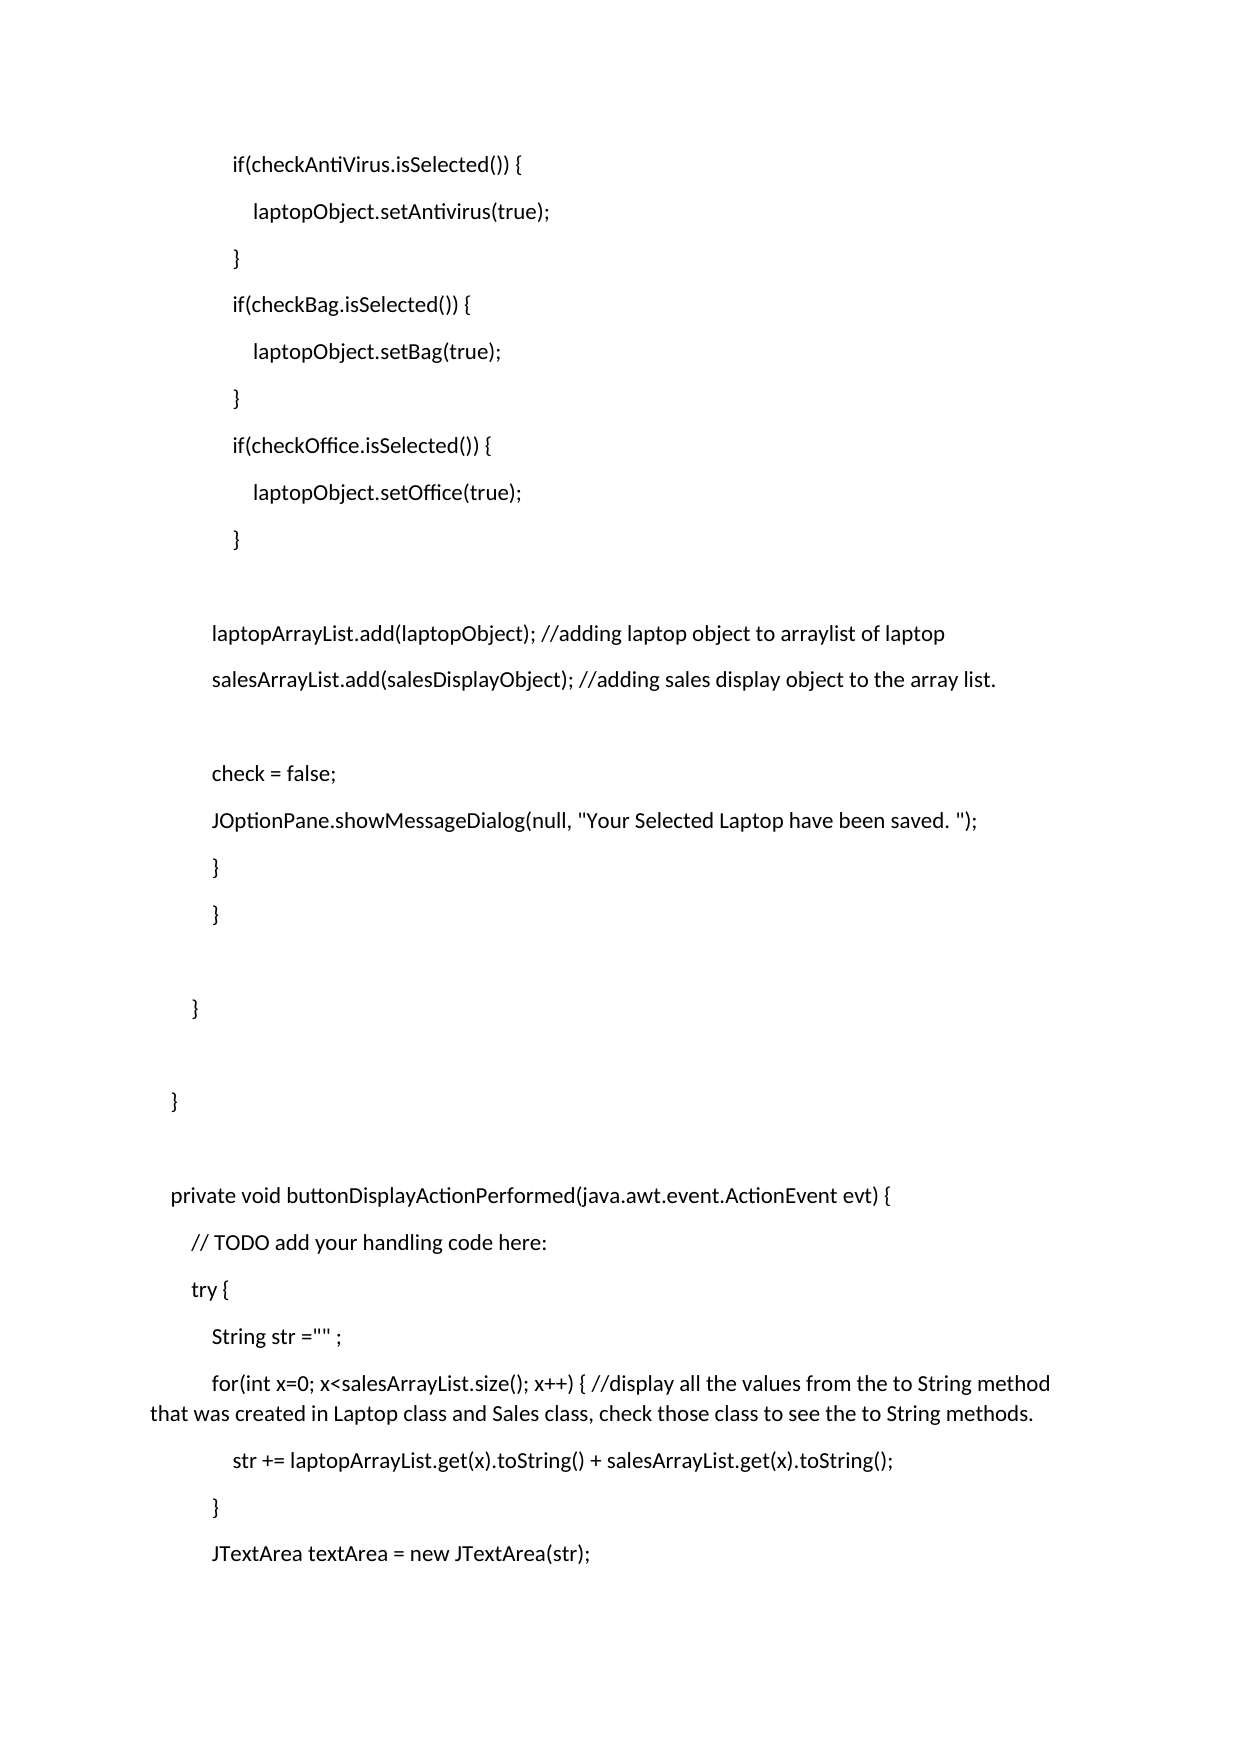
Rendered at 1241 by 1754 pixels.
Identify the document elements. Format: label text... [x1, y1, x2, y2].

text if(checkBag.isSelected()) { [150, 291, 1090, 319]
text str += laptopArrayList.get(x).toString() + salesArrayList.get(x).toString(); [150, 1446, 1090, 1474]
text if(checkOffice.isSelected()) { [150, 431, 1090, 459]
text check = false; [150, 759, 1090, 787]
text try { [150, 1275, 1090, 1303]
text private void buttonDisplayActionPerformed(java.awt.event.ActionEvent evt) { [150, 1181, 1090, 1209]
text } [150, 1087, 1090, 1116]
text JOptionPane.showMessageDialog(null, "Your Selected Laptop have been saved. "); [150, 806, 1090, 834]
text } [150, 384, 1090, 412]
text } [150, 900, 1090, 928]
text laptopObject.setOffice(true); [150, 478, 1090, 506]
text JTextArea textArea = new JTextArea(str); [150, 1539, 1090, 1568]
text } [150, 853, 1090, 881]
text } [150, 525, 1090, 553]
text } [150, 994, 1090, 1022]
text for(int x=0; x<salesArrayList.size(); x++) { //display all the values from the to String method that was created in Laptop class and Sales class, check those class to see the to String methods. [150, 1369, 1090, 1427]
text laptopObject.setAntivirus(true); [150, 197, 1090, 225]
text if(checkAntiVirus.isSelected()) { [150, 150, 1090, 178]
text } [150, 244, 1090, 272]
text laptopObject.setBag(true); [150, 337, 1090, 366]
text laptopArrayList.add(laptopObject); //adding laptop object to arraylist of laptop [150, 619, 1090, 647]
text // TODO add your handling code here: [150, 1228, 1090, 1256]
text } [150, 1493, 1090, 1521]
text String str ="" ; [150, 1322, 1090, 1350]
text salesArrayList.add(salesDisplayObject); //adding sales display object to the array list. [150, 666, 1090, 694]
